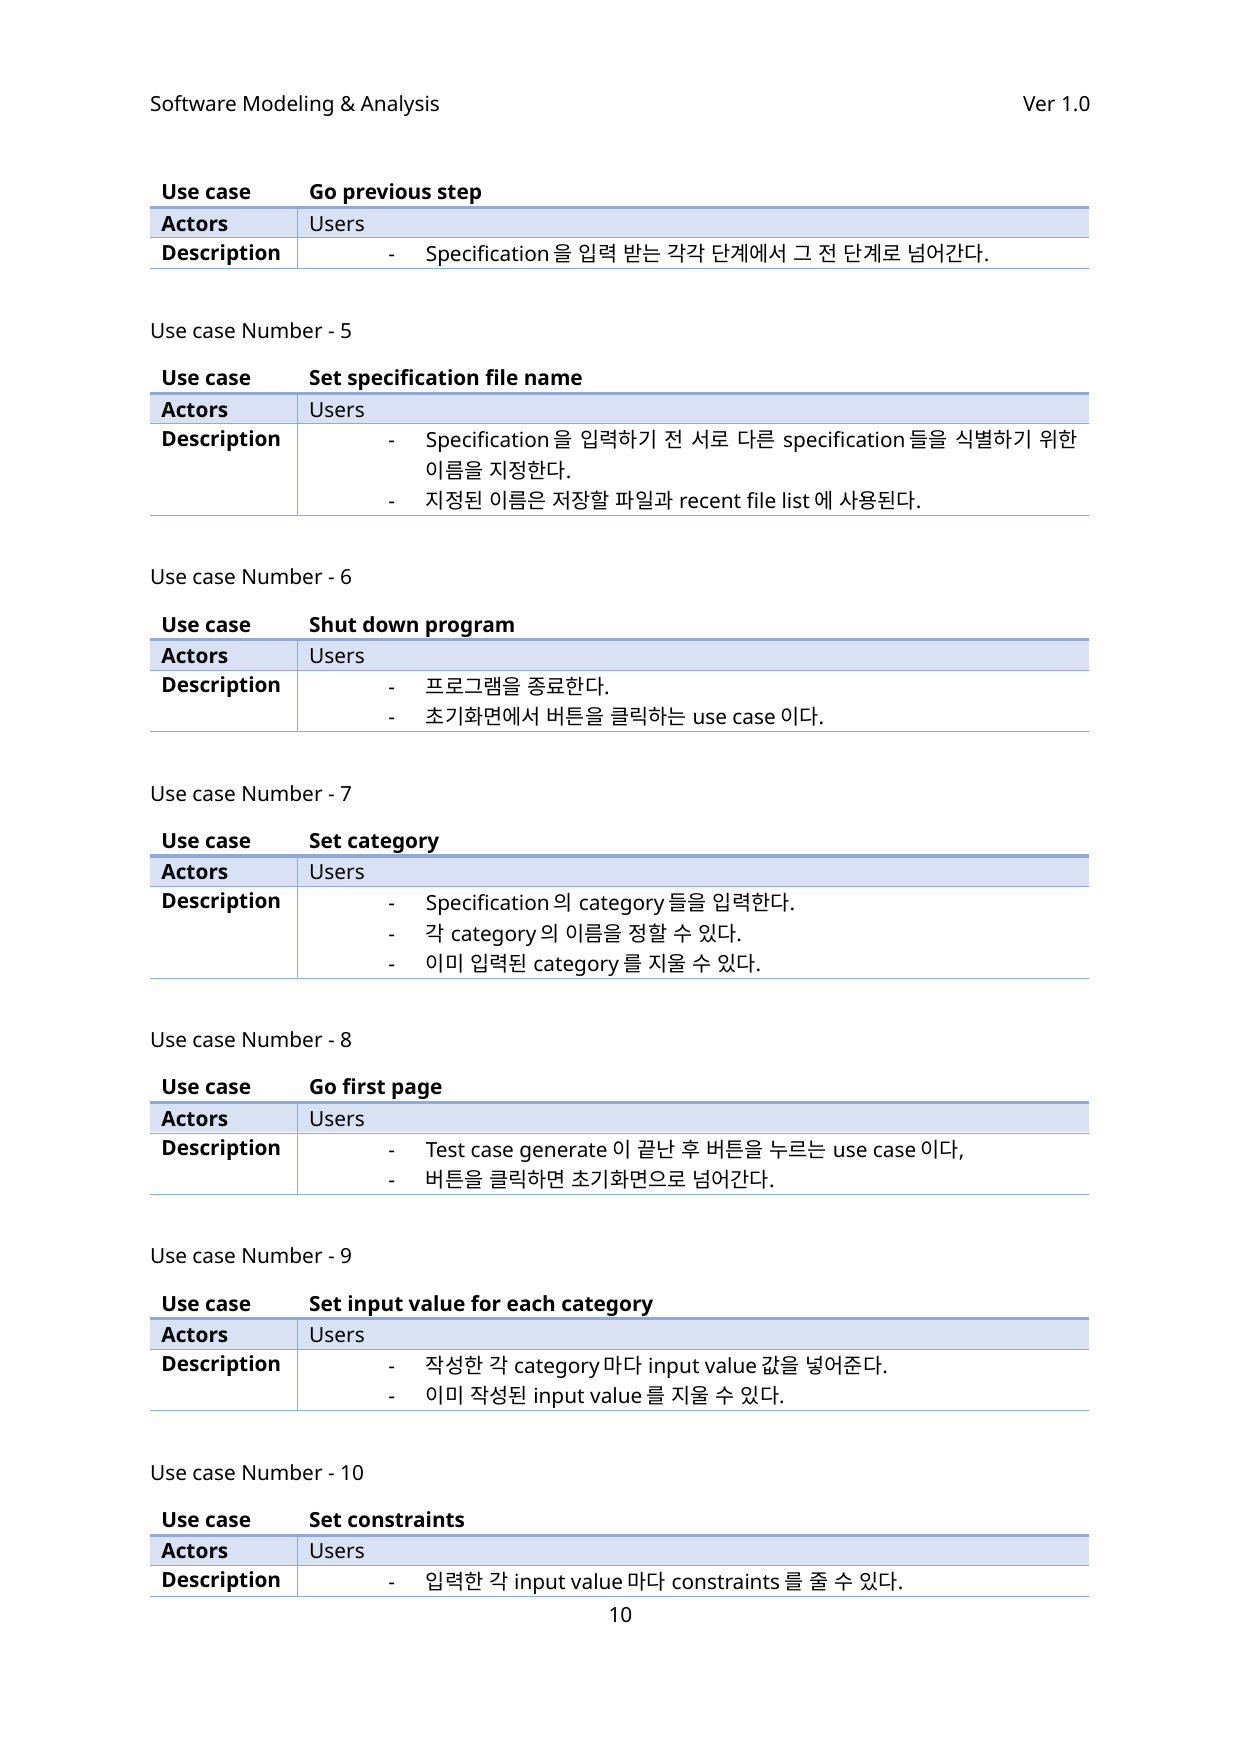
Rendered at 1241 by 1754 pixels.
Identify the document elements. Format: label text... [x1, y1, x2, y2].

table_cell Actors [150, 1537, 297, 1565]
table_header Shut down program [298, 610, 1089, 638]
table_cell Description [150, 1566, 297, 1596]
table_header Set specification file name [298, 363, 1089, 392]
text Use case Number - 8 [150, 1025, 1090, 1054]
table_cell Users [298, 1104, 1089, 1132]
table_header Set constraints [298, 1505, 1089, 1533]
table_cell Description [150, 424, 297, 514]
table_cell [298, 1566, 1089, 1596]
table_cell Actors [150, 209, 297, 237]
table_cell Users [298, 209, 1089, 237]
table_cell Actors [150, 641, 297, 670]
table_header Use case [150, 363, 298, 392]
table_cell Users [298, 641, 1089, 670]
table_header Use case [150, 1289, 298, 1317]
table_header Use case [150, 1505, 298, 1533]
table_header Use case [150, 826, 298, 854]
text Use case Number - 6 [150, 562, 1090, 591]
text Use case Number - 5 [150, 316, 1090, 344]
table_header Use case [150, 1073, 298, 1101]
text Use case Number - 10 [150, 1458, 1090, 1486]
table_header Use case [150, 610, 298, 638]
table_cell 작성한 각 category마다 input value값을 넣어준다. 이미 작성된 input value를 지울 수 있다. [298, 1350, 1089, 1410]
text Use case Number - 7 [150, 779, 1090, 807]
table_cell Actors [150, 1104, 297, 1132]
table_cell Description [150, 1350, 297, 1410]
table_cell Description [150, 1134, 297, 1194]
table_cell Specification을 입력하기 전 서로 다른 specification들을 식별하기 위한 이름을 지정한다. 지정된 이름은 저장할 파일과 recent file list에 사용된다. [298, 424, 1089, 514]
table_header Use case [150, 177, 298, 206]
table_cell Users [298, 395, 1089, 423]
table_cell Description [150, 671, 297, 731]
table_cell Test case generate이 끝난 후 버튼을 누르는 use case이다, 버튼을 클릭하면 초기화면으로 넘어간다. [298, 1134, 1089, 1194]
table_cell Description [150, 238, 297, 268]
table_cell Actors [150, 395, 297, 423]
table_cell Actors [150, 1320, 297, 1349]
table_header Go first page [298, 1073, 1089, 1101]
table_header Set category [298, 826, 1089, 854]
table_cell 프로그램을 종료한다. 초기화면에서 버튼을 클릭하는 use case이다. [298, 671, 1089, 731]
table_cell Users [298, 1537, 1089, 1565]
table_header Go previous step [298, 177, 1089, 206]
text Use case Number - 9 [150, 1241, 1090, 1270]
table_cell Users [298, 1320, 1089, 1349]
table_cell Description [150, 887, 297, 977]
table_cell Specification을 입력 받는 각각 단계에서 그 전 단계로 넘어간다. [298, 238, 1089, 268]
table_header Set input value for each category [298, 1289, 1089, 1317]
table_cell Users [298, 858, 1089, 886]
table_cell Specification의 category들을 입력한다. 각 category의 이름을 정할 수 있다. 이미 입력된 category를 지울 수 있다. [298, 887, 1089, 977]
table_cell Actors [150, 858, 297, 886]
